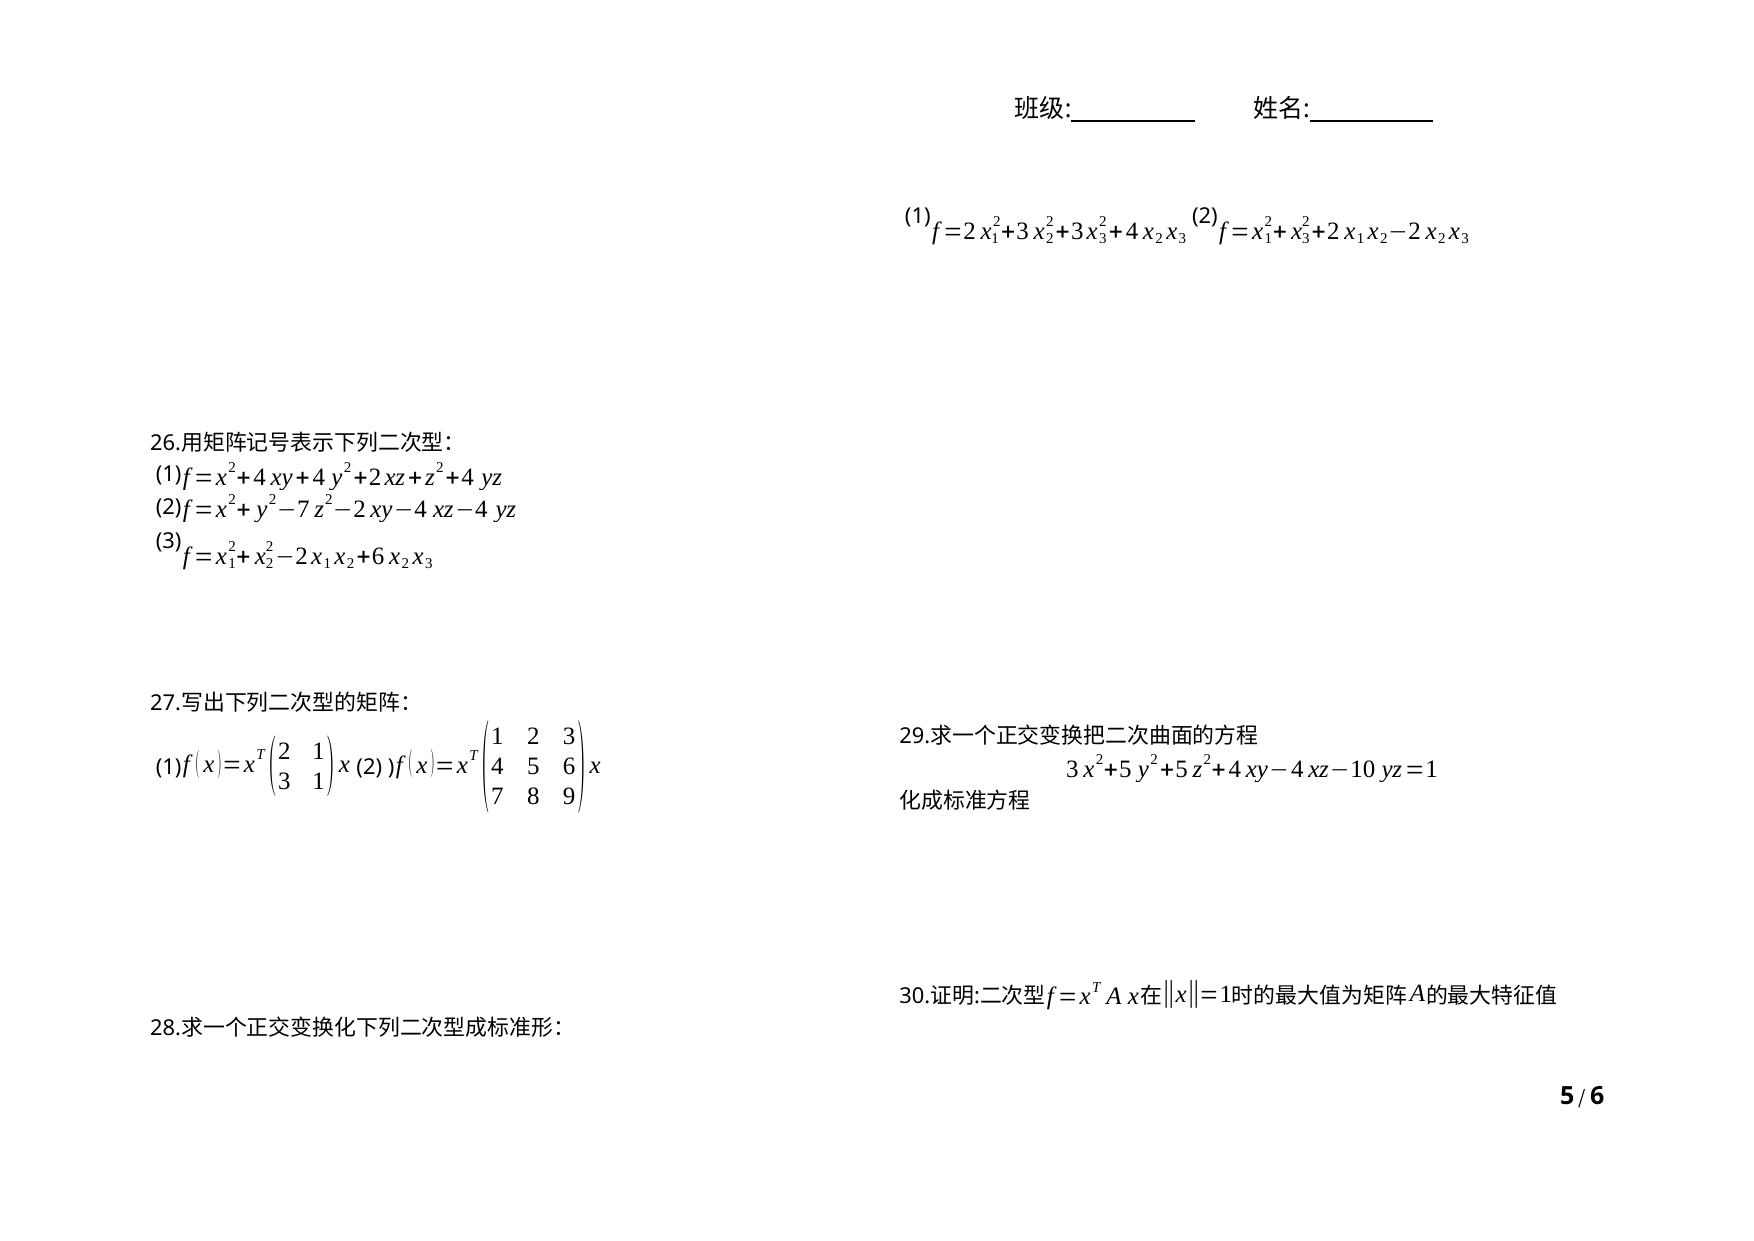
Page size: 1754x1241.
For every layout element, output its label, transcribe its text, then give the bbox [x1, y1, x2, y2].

text (1) (2) ) [150, 718, 855, 815]
text (2) [150, 490, 855, 523]
text 27.写出下列二次型的矩阵： [150, 685, 855, 718]
text (1) (2) [899, 198, 1604, 263]
text 30.证明:二次型在时的最大值为矩阵的最大特征值 [899, 978, 1604, 1010]
text 29.求一个正交变换把二次曲面的方程 [899, 718, 1604, 750]
text 28.求一个正交变换化下列二次型成标准形： [150, 1010, 855, 1043]
text 化成标准方程 [899, 783, 1604, 815]
text 26.用矩阵记号表示下列二次型： [150, 425, 855, 458]
text (1) [150, 458, 855, 490]
text (3) [150, 523, 855, 588]
